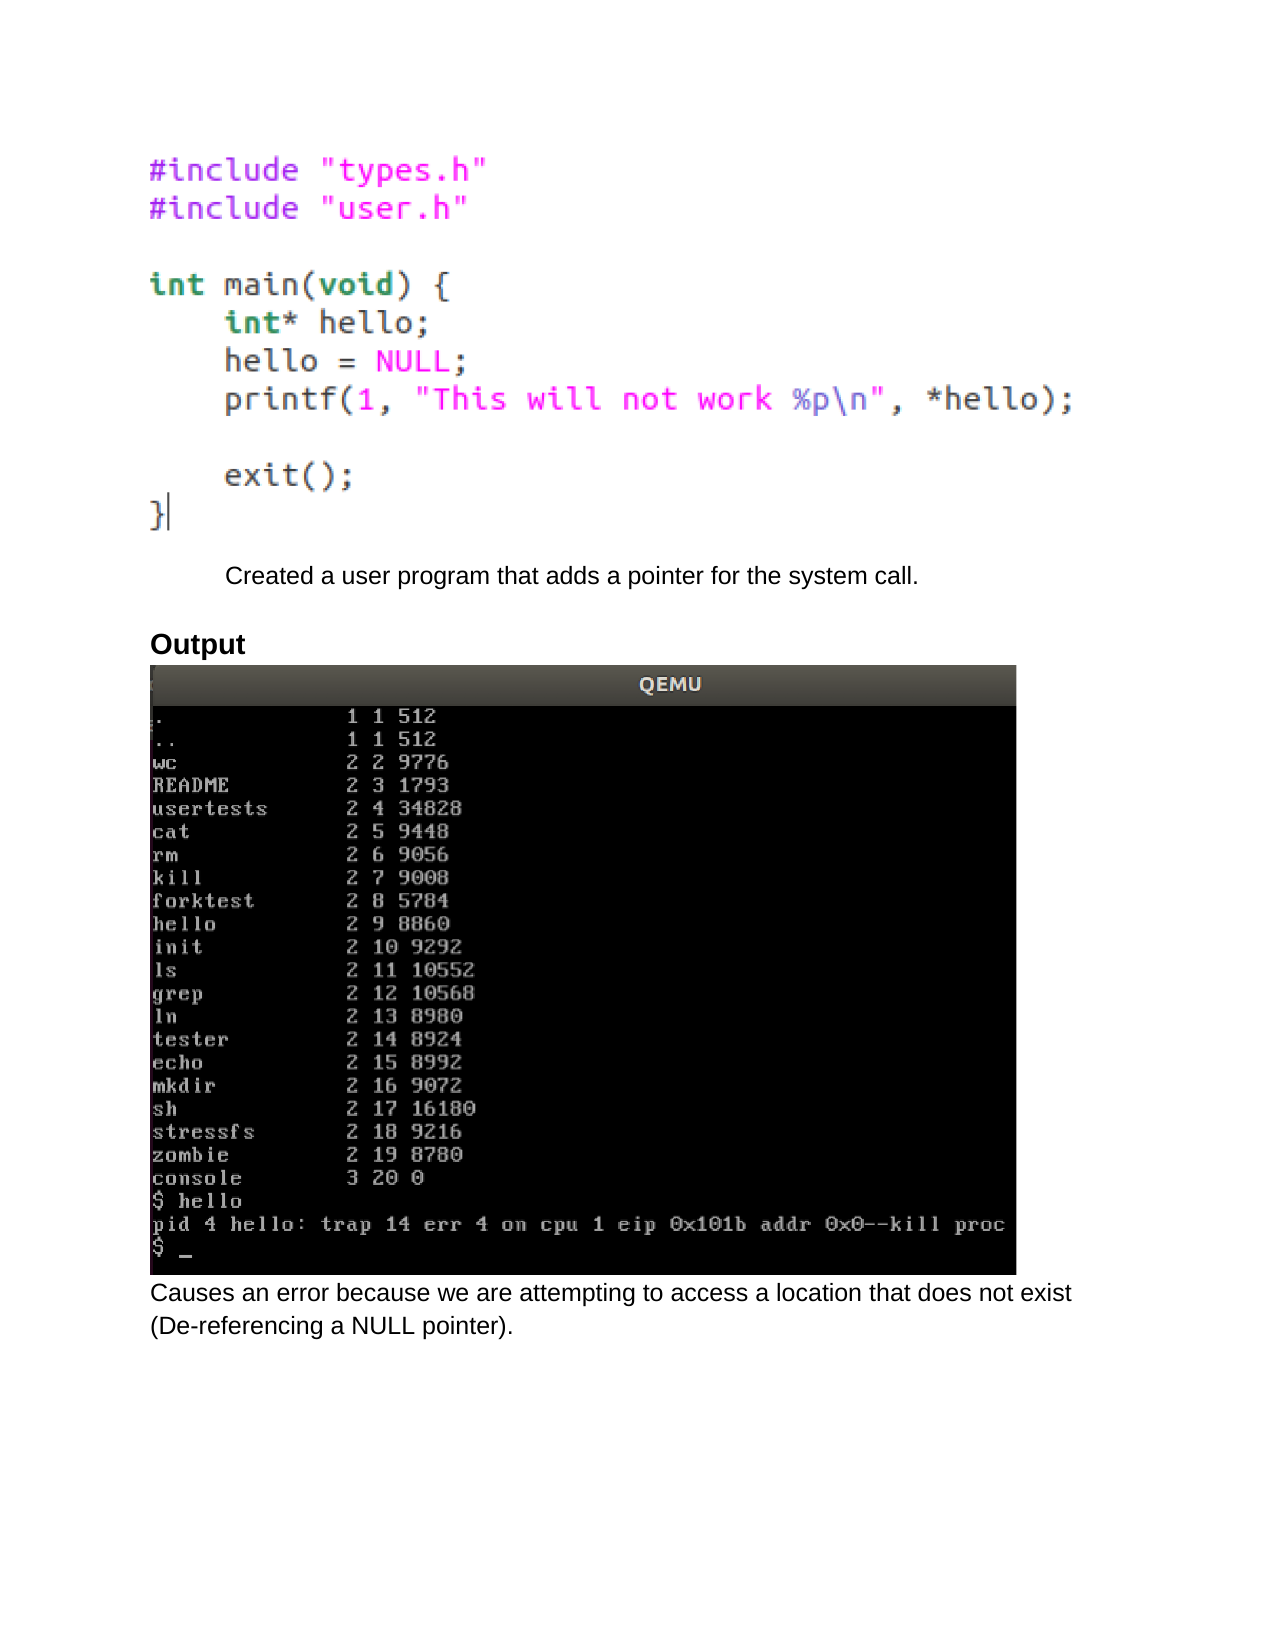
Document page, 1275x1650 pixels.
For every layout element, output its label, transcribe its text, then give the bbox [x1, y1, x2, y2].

picture [150, 665, 1017, 1275]
picture [150, 150, 1081, 558]
text Created a user program that adds a pointer for the system call. [150, 561, 1125, 590]
text Causes an error because we are attempting to access a location that does not exist (De-referencing a NULL pointer). [150, 1278, 1125, 1340]
text Output [150, 627, 1125, 661]
